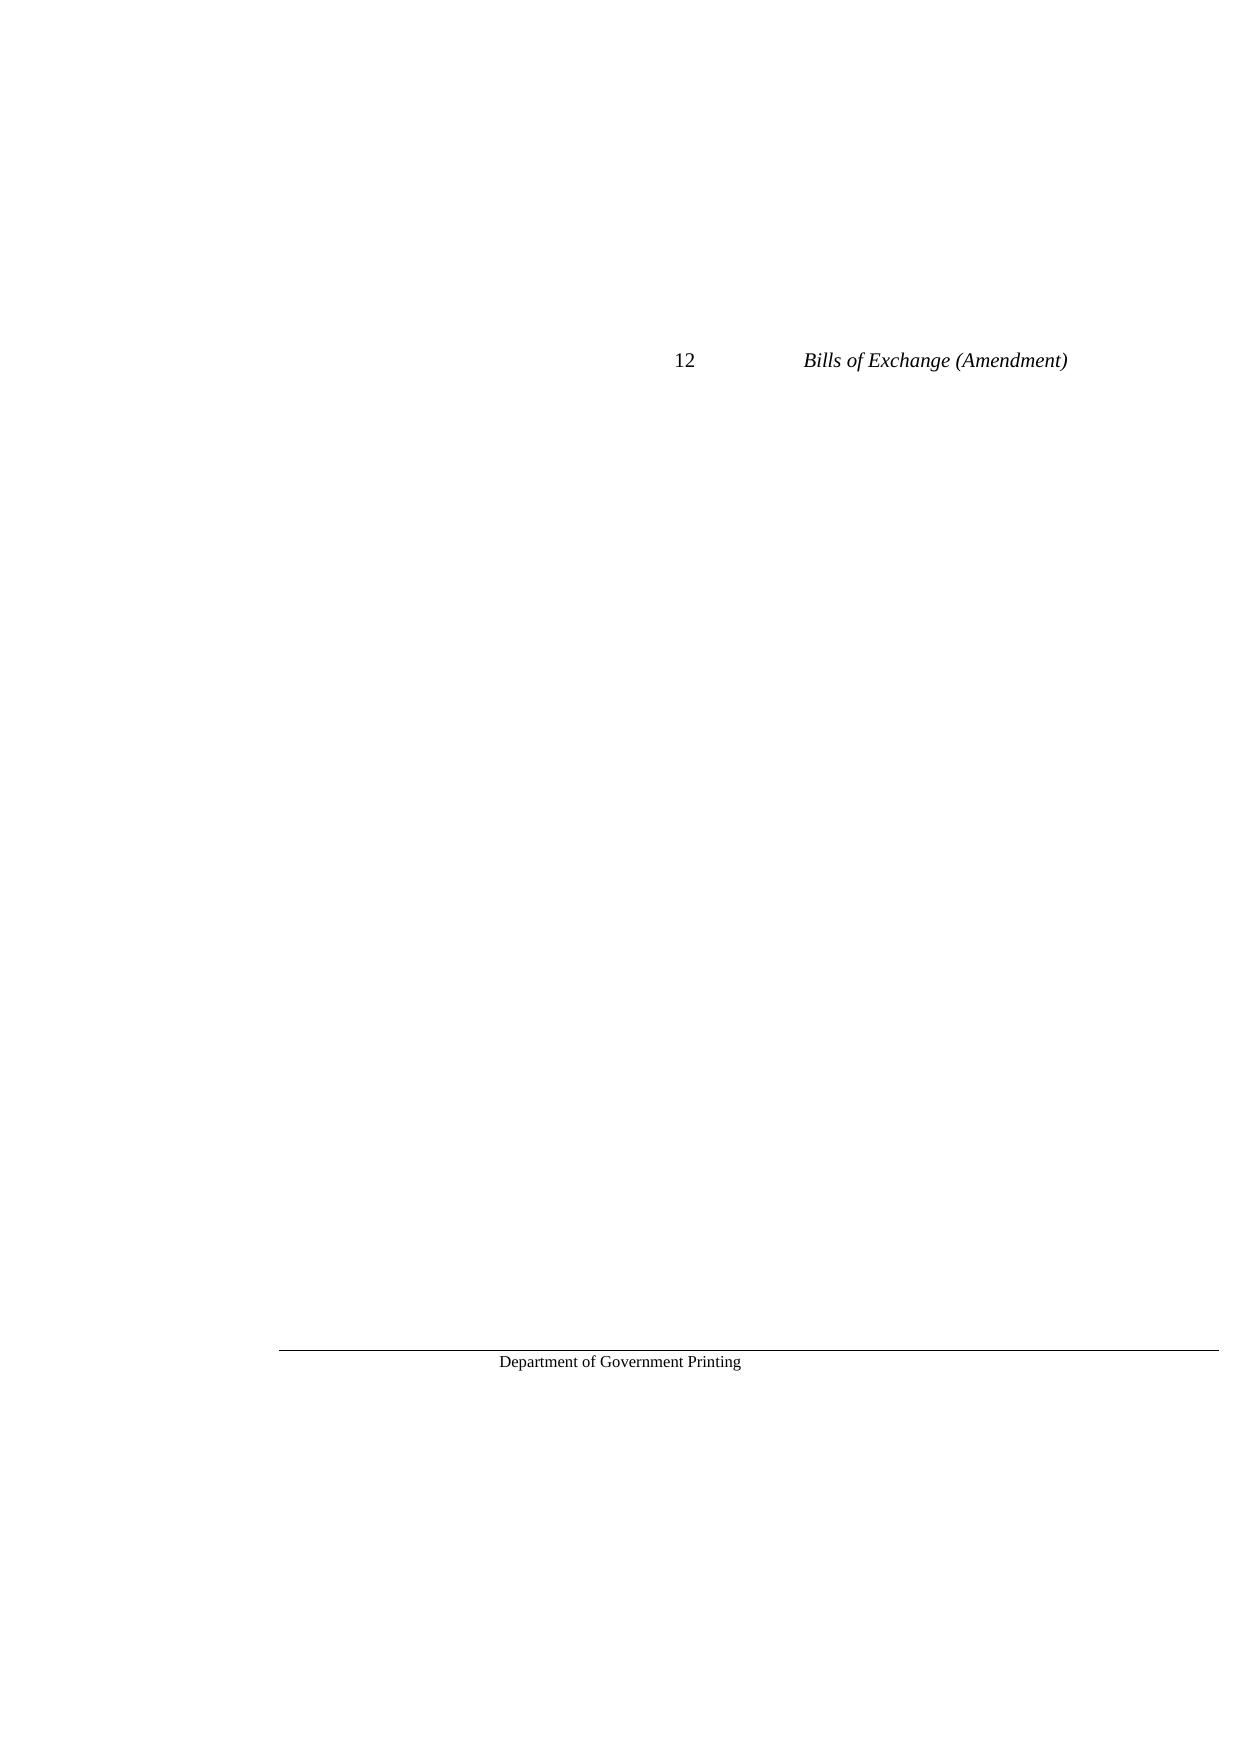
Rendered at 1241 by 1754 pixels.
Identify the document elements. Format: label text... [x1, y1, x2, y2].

table_header Bills of Exchange (Amendment) [749, 341, 1218, 1350]
text Department of Government Printing [150, 1352, 1090, 1371]
table_header 12 [279, 341, 749, 1350]
